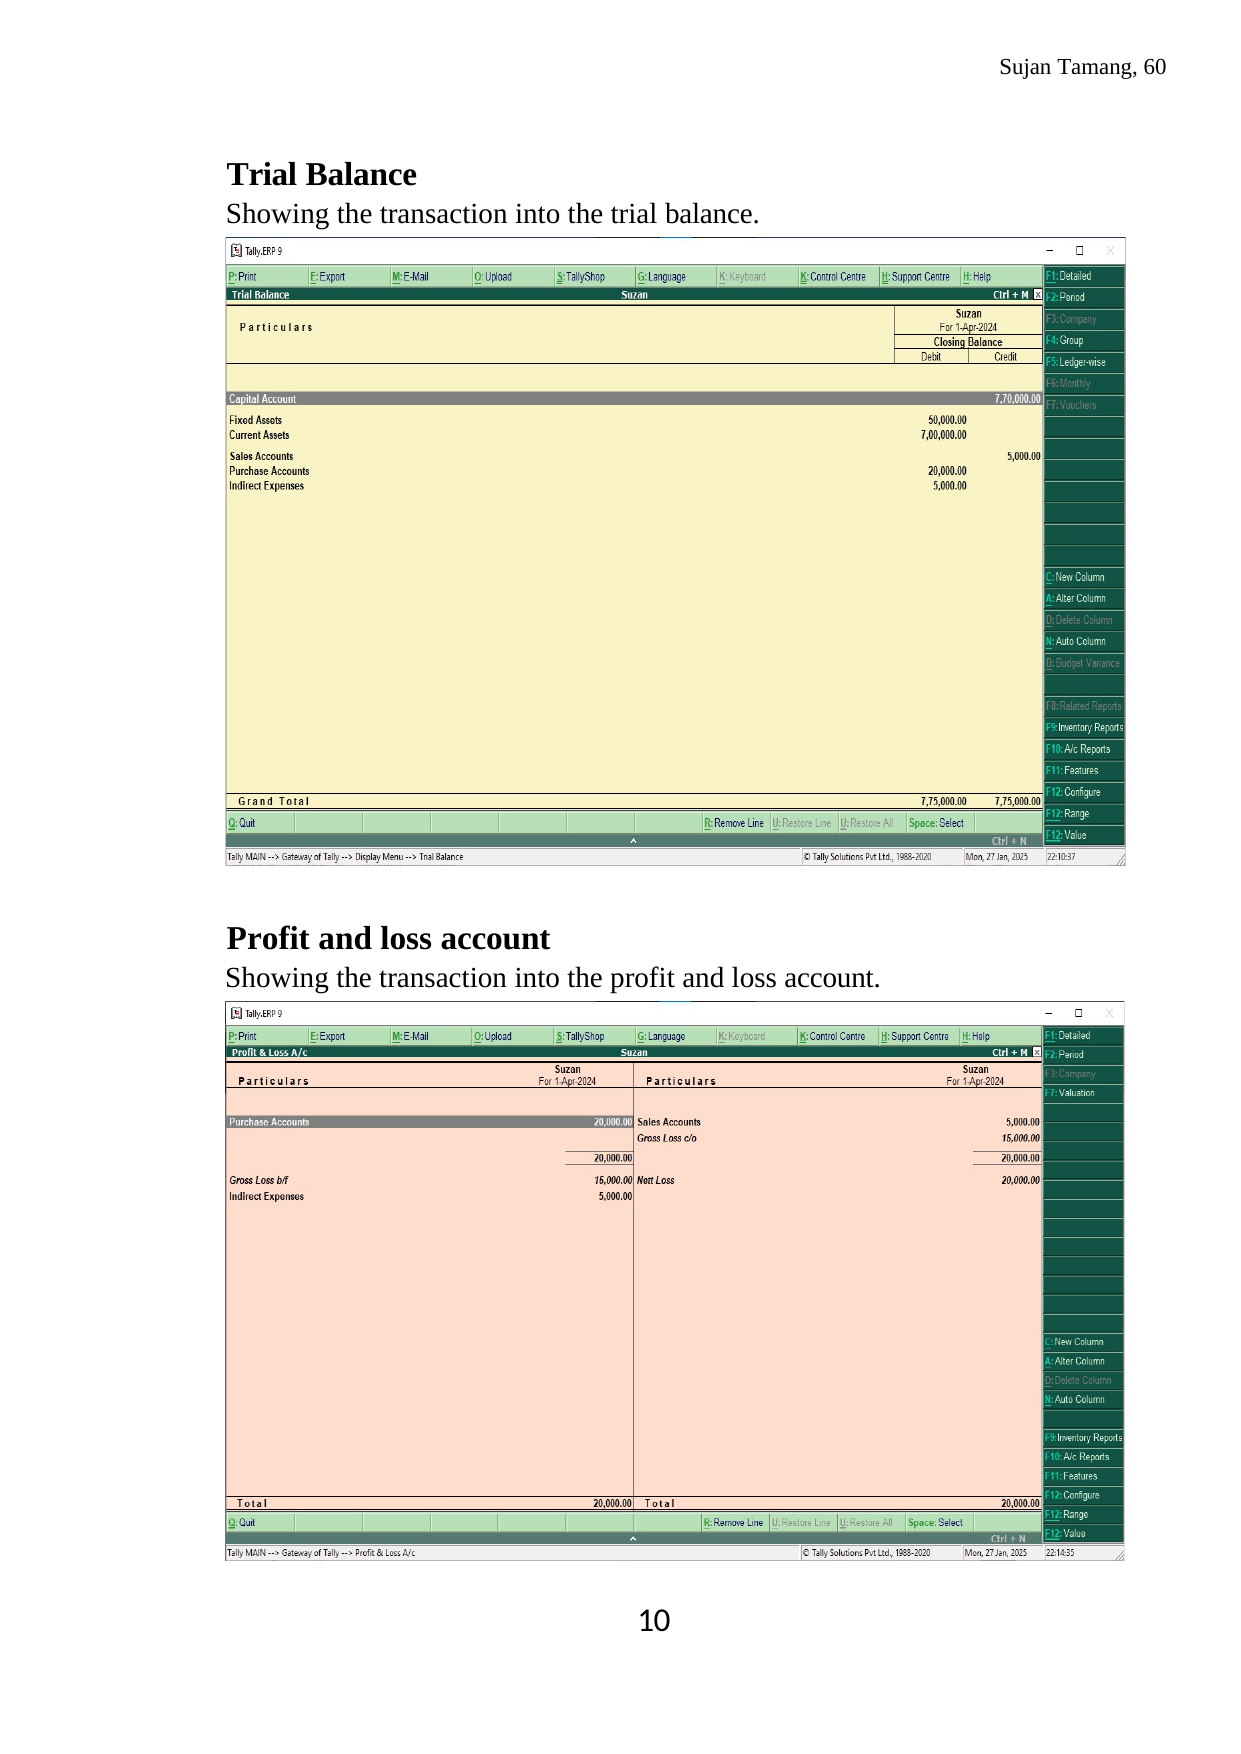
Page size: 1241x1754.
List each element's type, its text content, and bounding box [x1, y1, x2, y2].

picture [225, 1001, 1125, 1561]
text Showing the transaction into the trial balance. [226, 196, 1166, 230]
subtitle Profit and loss account [226, 918, 1166, 957]
picture [225, 237, 1126, 866]
text Showing the transaction into the profit and loss account. [225, 960, 1166, 993]
subtitle Trial Balance [226, 155, 1166, 193]
